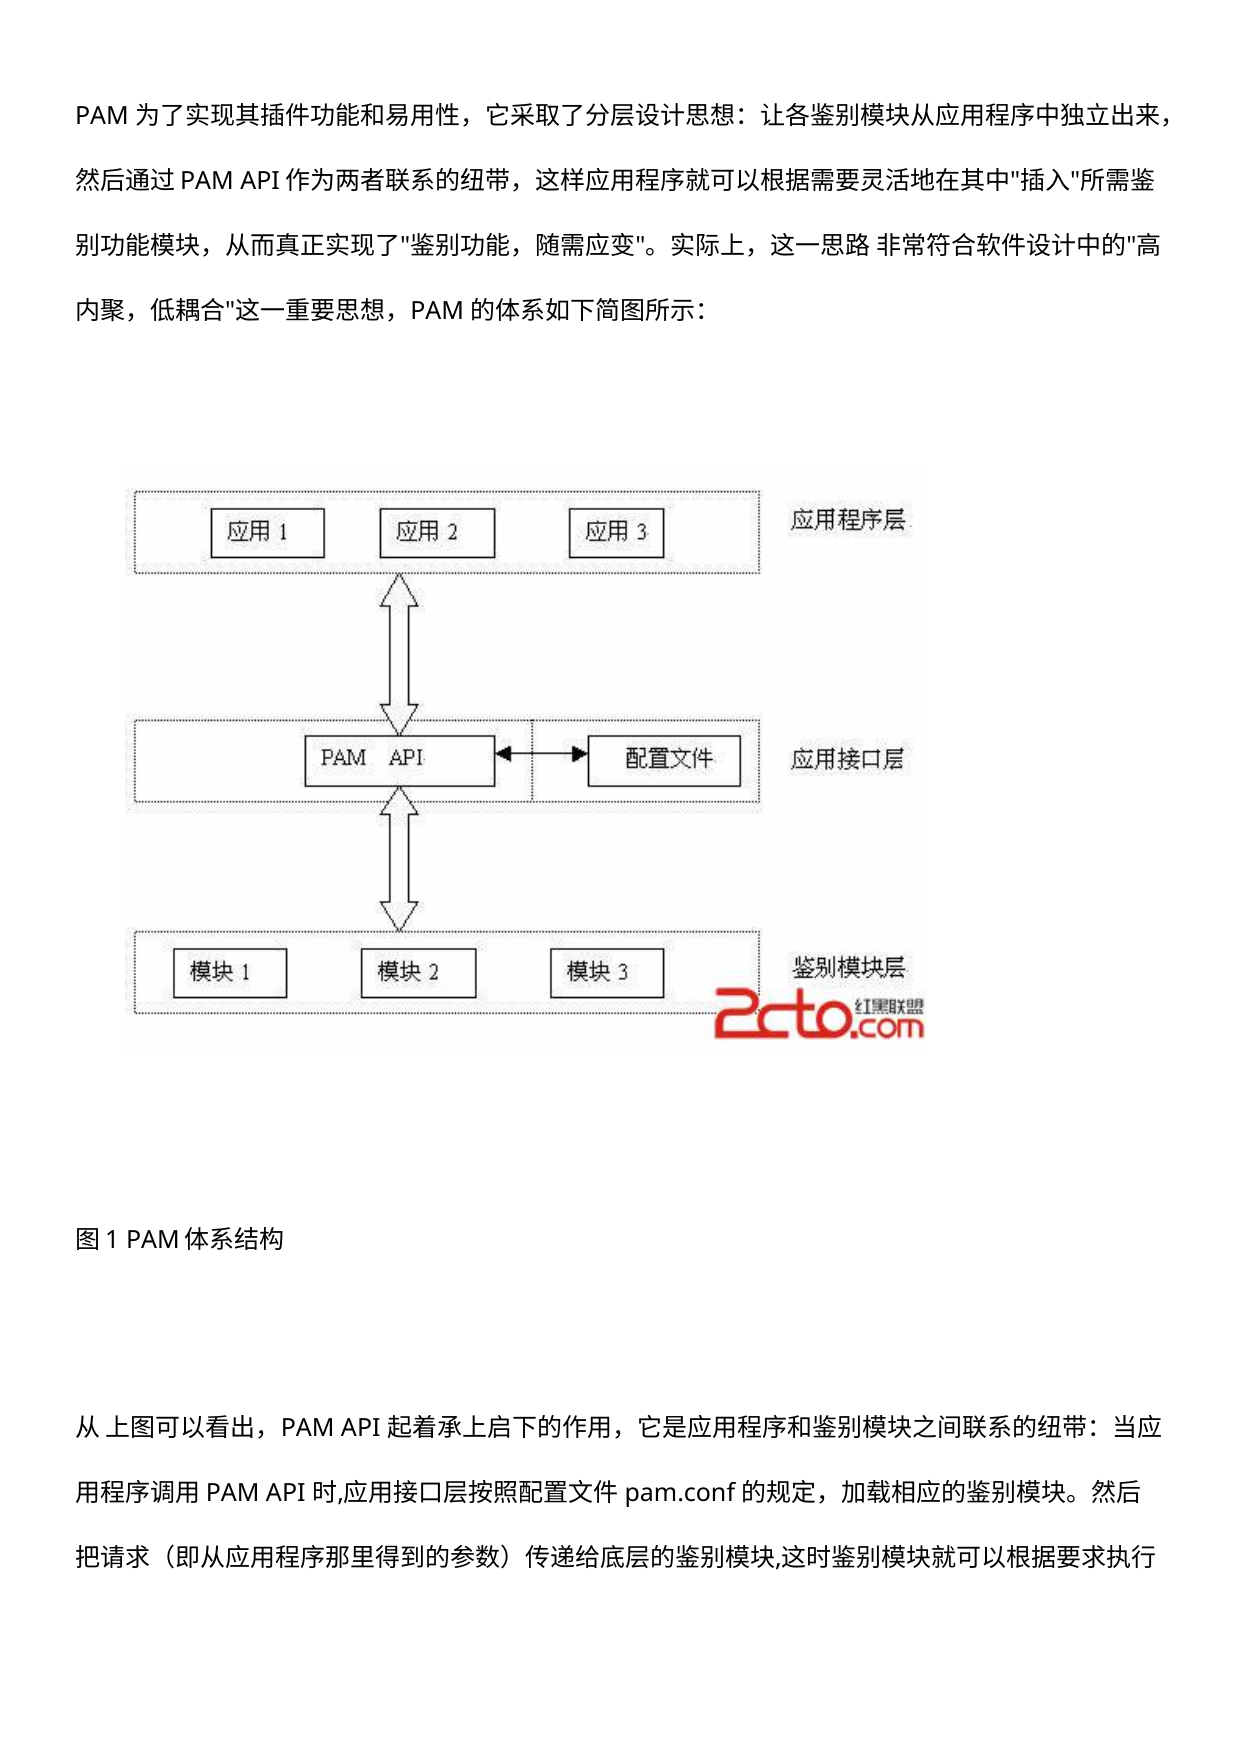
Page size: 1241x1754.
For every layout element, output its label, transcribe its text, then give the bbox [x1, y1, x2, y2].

text 图1 PAM体系结构 [75, 1205, 1165, 1270]
text PAM 为了实现其插件功能和易用性，它采取了分层设计思想：让各鉴别模块从应用程序中独立出来，然后通过PAM API作为两者联系的纽带，这样应用程序就可以根据需要灵活地在其中"插入"所需鉴别功能模块，从而真正实现了"鉴别功能，随需应变"。实际上，这一思路 非常符合软件设计中的"高内聚，低耦合"这一重要思想，PAM 的体系如下简图所示： [75, 81, 1165, 341]
picture [125, 464, 929, 1055]
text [75, 1393, 1165, 1588]
